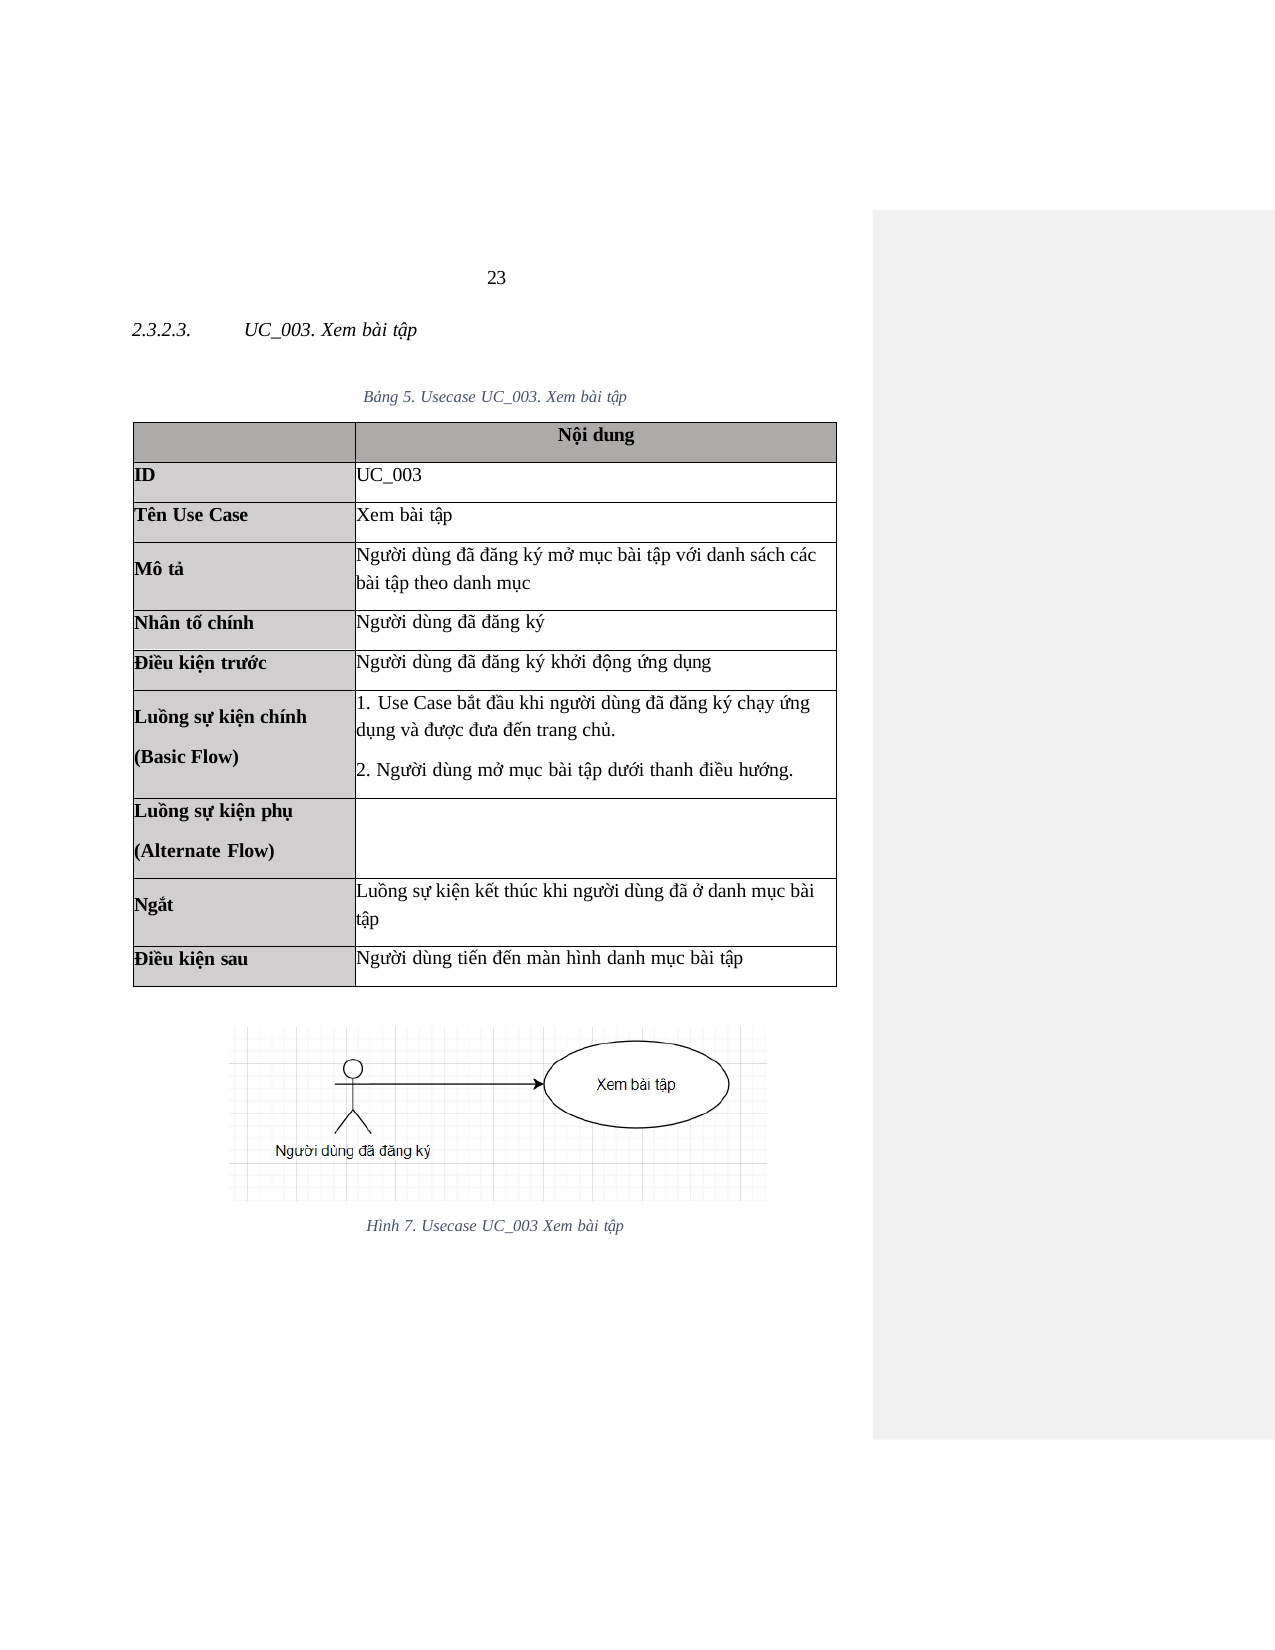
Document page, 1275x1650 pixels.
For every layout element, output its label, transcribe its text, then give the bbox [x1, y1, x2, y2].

text Bảng 5. Usecase UC_003. Xem bài tập [363, 387, 1275, 406]
table_cell Người dùng đã đăng ký mở mục bài tập với danh sách các bài tập theo danh mục [356, 543, 836, 610]
table_cell Tên Use Case [134, 503, 355, 542]
table_cell Luồng sự kiện kết thúc khi người dùng đã ở danh mục bài tập [356, 879, 836, 946]
table_cell UC_003 [356, 463, 836, 502]
table_cell Xem bài tập [356, 503, 836, 542]
table_cell Điều kiện trước [134, 651, 355, 690]
table_cell ID [134, 463, 355, 502]
table_cell Luồng sự kiện phụ (Alternate Flow) [134, 799, 355, 878]
text Hình 7. Usecase UC_003 Xem bài tập [366, 1040, 1275, 1235]
table_cell Người dùng tiến đến màn hình danh mục bài tập [356, 947, 836, 986]
table_header Nội dung [356, 423, 836, 462]
table_cell Mô tả [134, 543, 355, 610]
table_cell Nhân tố chính [134, 611, 355, 649]
picture [229, 1027, 768, 1201]
list UC_003. Xem bài tập [132, 318, 1275, 341]
table_cell Luồng sự kiện chính (Basic Flow) [134, 691, 355, 798]
table_cell [356, 799, 836, 878]
table_cell Use Case bắt đầu khi người dùng đã đăng ký chạy ứng dụng và được đưa đến trang chủ. Người dùng mở mục bài tập dưới thanh điều hướng. [356, 691, 836, 798]
table_cell Điều kiện sau [134, 947, 355, 986]
table_cell Người dùng đã đăng ký khởi động ứng dụng [356, 651, 836, 690]
table_header [134, 423, 355, 462]
table_cell Ngắt [134, 879, 355, 946]
table_cell Người dùng đã đăng ký [356, 611, 836, 649]
